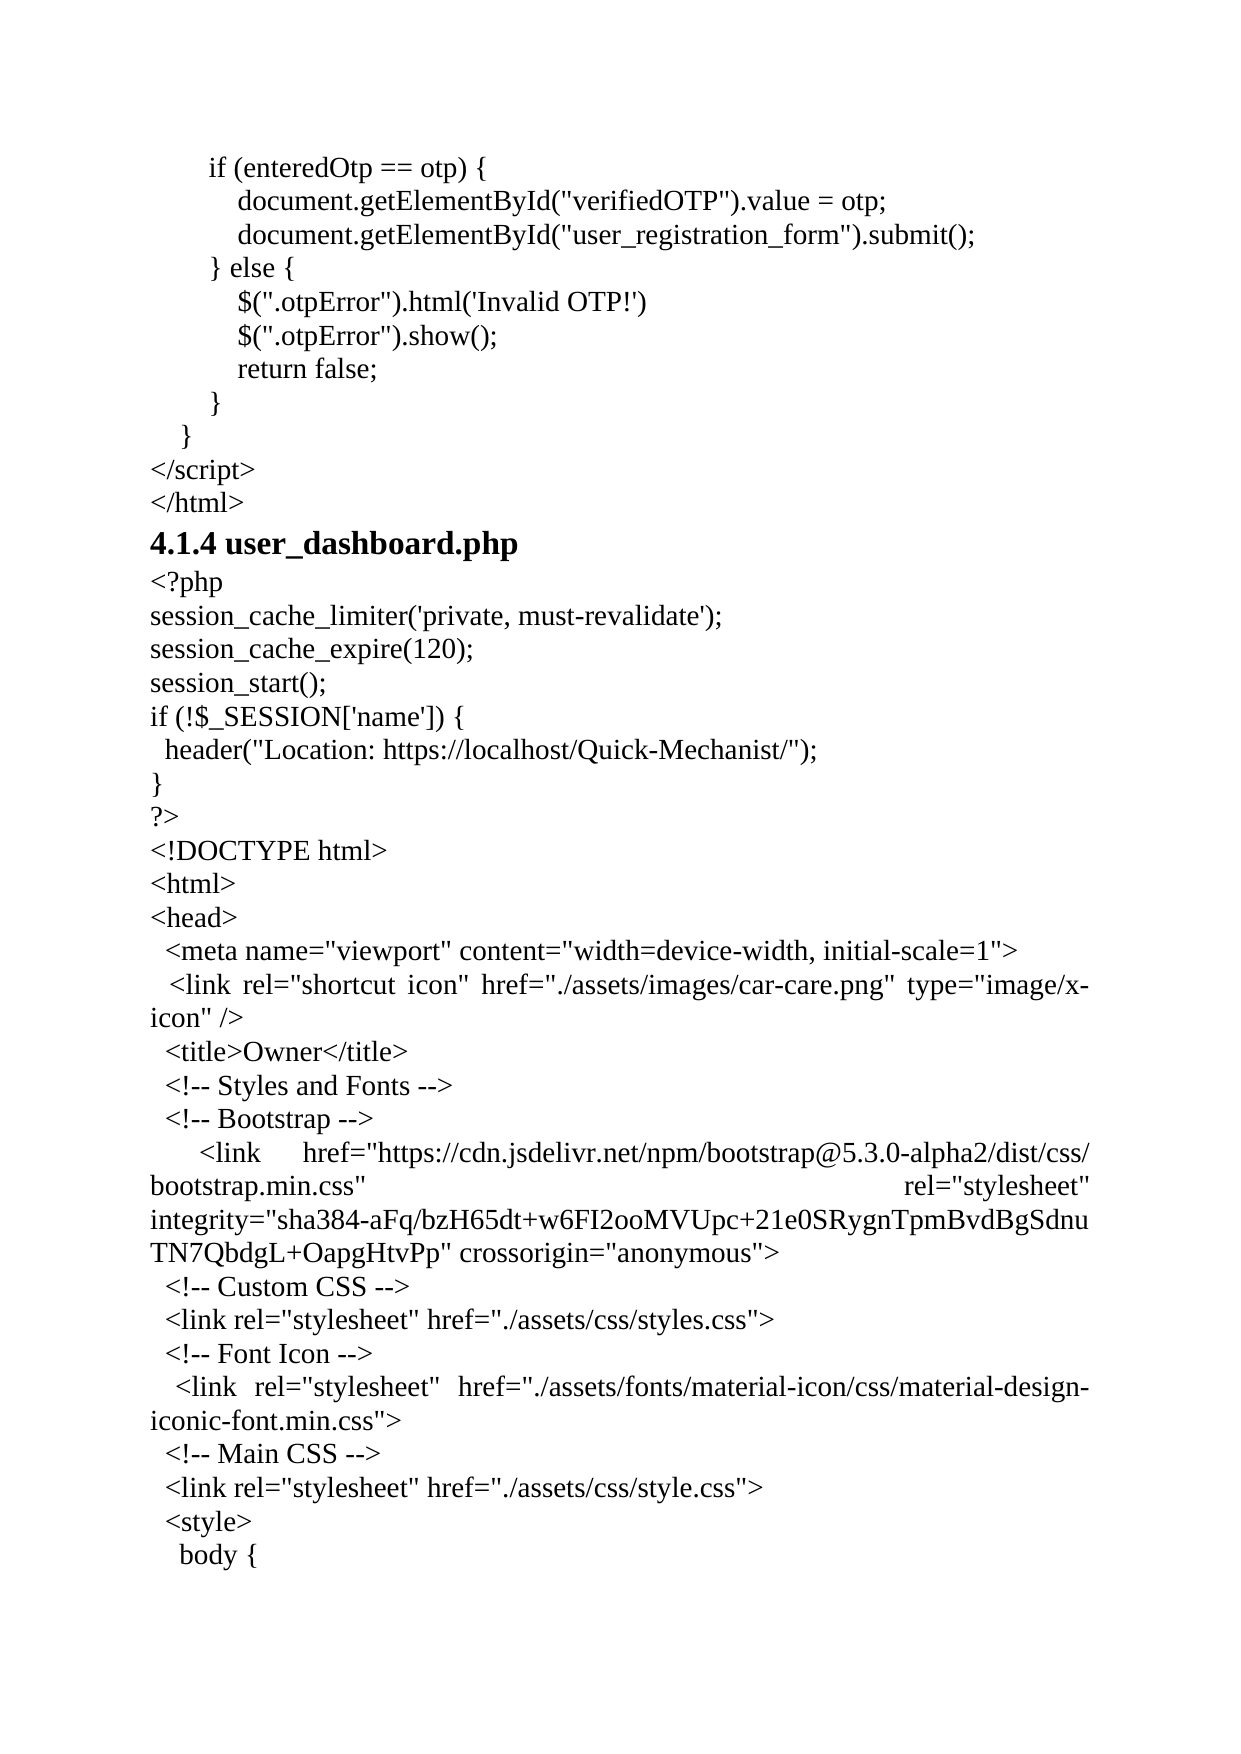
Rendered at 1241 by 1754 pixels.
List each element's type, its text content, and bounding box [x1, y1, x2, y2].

subtitle 4.1.4 user_dashboard.php [150, 523, 1090, 561]
text $(".otpError").html('Invalid OTP!') [150, 284, 1090, 318]
text </html> [150, 485, 1090, 519]
text <link href="https://cdn.jsdelivr.net/npm/bootstrap@5.3.0-alpha2/dist/css/bootstrap.min.css" rel="stylesheet" integrity="sha384-aFq/bzH65dt+w6FI2ooMVUpc+21e0SRygnTpmBvdBgSdnuTN7QbdgL+OapgHtvPp" crossorigin="anonymous"> [150, 1135, 1090, 1269]
text } [150, 385, 1090, 418]
text } else { [150, 251, 1090, 284]
text session_start(); [150, 665, 1090, 699]
text <!-- Main CSS --> [150, 1437, 1090, 1470]
text document.getElementById("verifiedOTP").value = otp; [150, 183, 1090, 217]
text <style> [150, 1504, 1090, 1537]
text <link rel="stylesheet" href="./assets/css/style.css"> [150, 1470, 1090, 1504]
text <link rel="shortcut icon" href="./assets/images/car-care.png" type="image/x-icon" /> [150, 967, 1090, 1034]
text } [150, 418, 1090, 452]
text $(".otpError").show(); [150, 318, 1090, 351]
text <!-- Bootstrap --> [150, 1101, 1090, 1135]
text <html> [150, 866, 1090, 900]
text return false; [150, 351, 1090, 385]
text </script> [150, 452, 1090, 485]
text <!DOCTYPE html> [150, 833, 1090, 866]
text body { [150, 1537, 1090, 1571]
text ?> [150, 799, 1090, 833]
text <head> [150, 900, 1090, 933]
text <!-- Custom CSS --> [150, 1269, 1090, 1302]
text if (!$_SESSION['name']) { [150, 699, 1090, 732]
text <title>Owner</title> [150, 1034, 1090, 1068]
text <!-- Styles and Fonts --> [150, 1068, 1090, 1101]
text header("Location: https://localhost/Quick-Mechanist/"); [150, 732, 1090, 766]
text document.getElementById("user_registration_form").submit(); [150, 217, 1090, 251]
text <!-- Font Icon --> [150, 1336, 1090, 1369]
text } [150, 766, 1090, 799]
text session_cache_expire(120); [150, 632, 1090, 665]
text <meta name="viewport" content="width=device-width, initial-scale=1"> [150, 933, 1090, 967]
text session_cache_limiter('private, must-revalidate'); [150, 598, 1090, 632]
text <link rel="stylesheet" href="./assets/css/styles.css"> [150, 1302, 1090, 1336]
text <link rel="stylesheet" href="./assets/fonts/material-icon/css/material-design-iconic-font.min.css"> [150, 1369, 1090, 1437]
text if (enteredOtp == otp) { [150, 150, 1090, 183]
text <?php [150, 564, 1090, 598]
